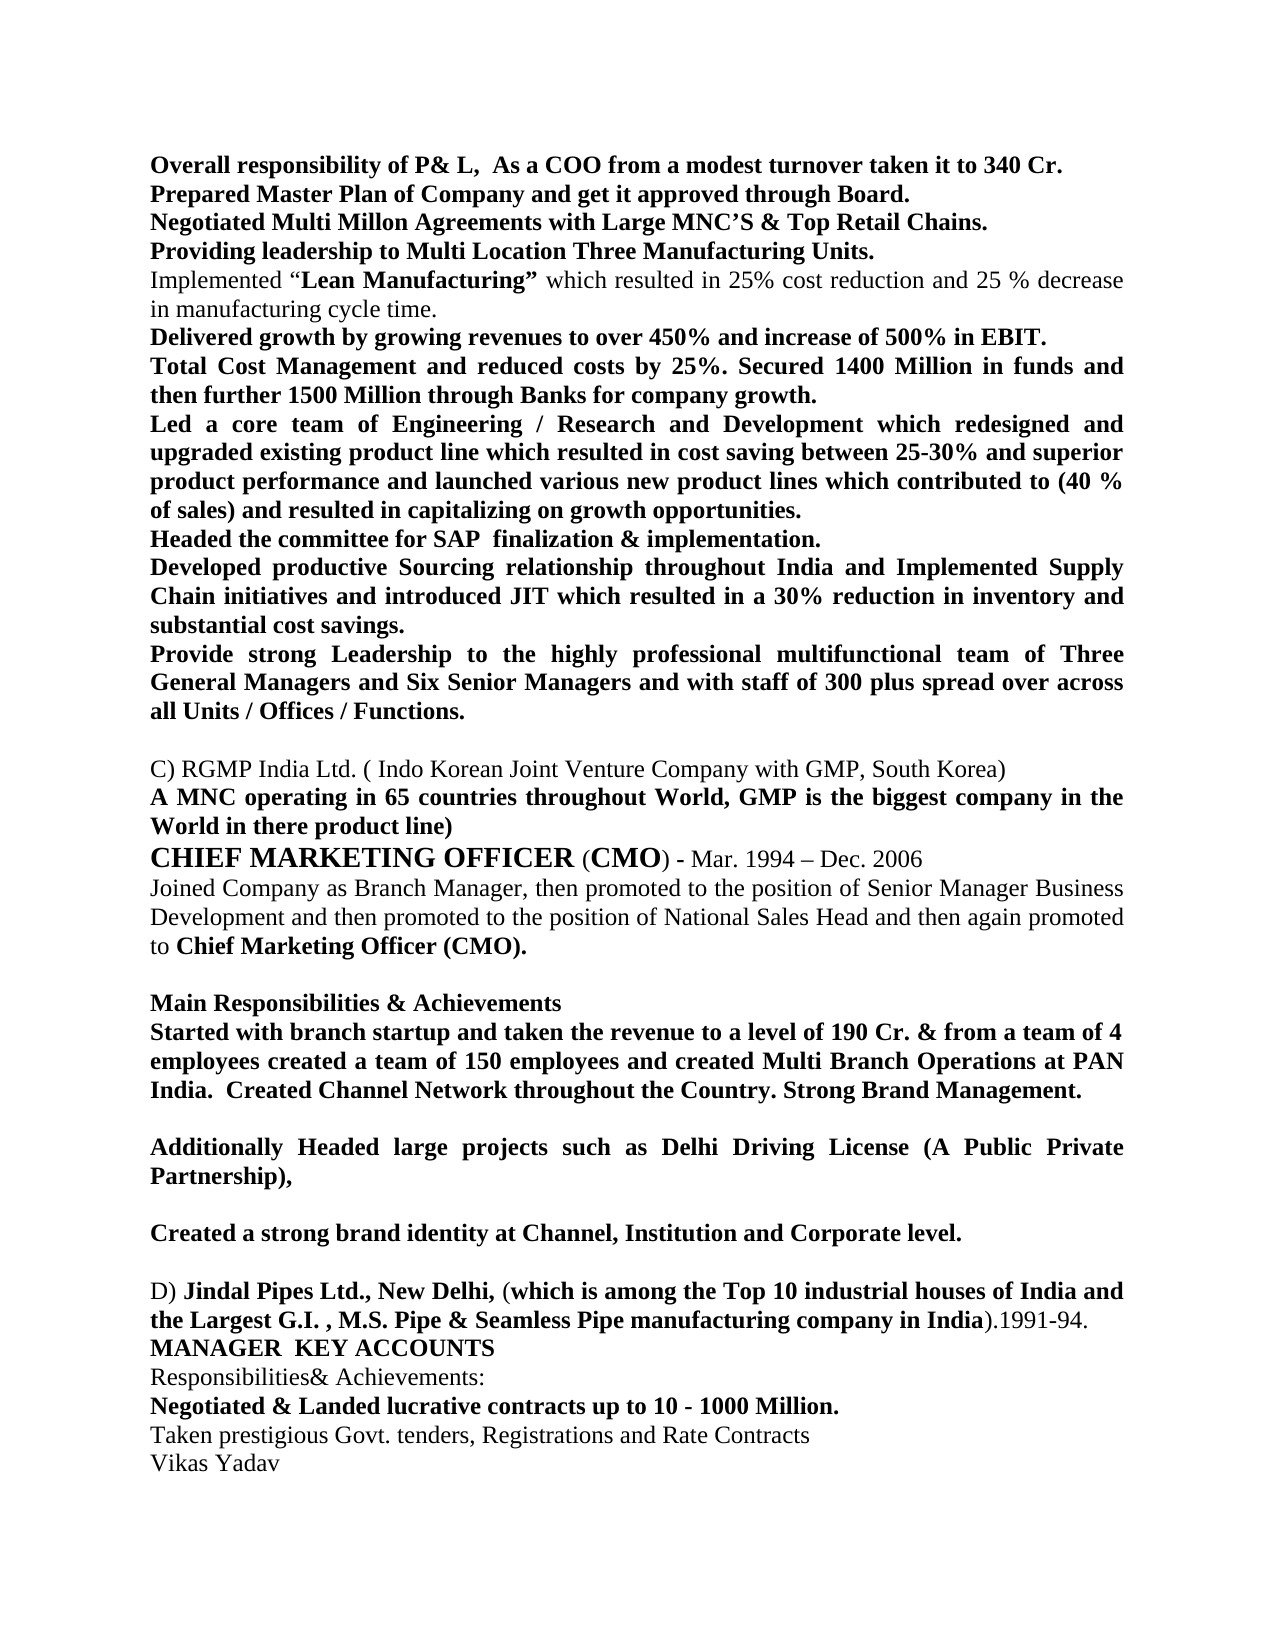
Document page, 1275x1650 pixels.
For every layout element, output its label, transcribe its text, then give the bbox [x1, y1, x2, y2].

text CHIEF MARKETING OFFICER (CMO) - Mar. 1994 – Dec. 2006 [150, 840, 1125, 873]
text D) Jindal Pipes Ltd., New Delhi, (which is among the Top 10 industrial houses of India and the Largest G.I. , M.S. Pipe & Seamless Pipe manufacturing company in India).1991-94. [150, 1276, 1125, 1333]
text Main Responsibilities & Achievements [150, 988, 1125, 1017]
text Providing leadership to Multi Location Three Manufacturing Units. [150, 236, 1125, 265]
text Headed the committee for SAP finalization & implementation. [150, 524, 1125, 552]
text Provide strong Leadership to the highly professional multifunctional team of Three General Managers and Six Senior Managers and with staff of 300 plus spread over across all Units / Offices / Functions. [150, 639, 1125, 725]
text MANAGER KEY ACCOUNTS [150, 1333, 1125, 1362]
text Created a strong brand identity at Channel, Institution and Corporate level. [150, 1218, 1125, 1247]
text Vikas Yadav [150, 1448, 1125, 1477]
text Overall responsibility of P& L, As a COO from a modest turnover taken it to 340 Cr. [150, 150, 1125, 179]
text Additionally Headed large projects such as Delhi Driving License (A Public Private Partnership), [150, 1132, 1125, 1190]
text Implemented “Lean Manufacturing” which resulted in 25% cost reduction and 25 % decrease in manufacturing cycle time. [150, 265, 1125, 322]
text Started with branch startup and taken the revenue to a level of 190 Cr. & from a team of 4 employees created a team of 150 employees and created Multi Branch Operations at PAN India. Created Channel Network throughout the Country. Strong Brand Management. [150, 1017, 1125, 1103]
text Responsibilities& Achievements: [150, 1362, 1125, 1391]
text Negotiated Multi Millon Agreements with Large MNC’S & Top Retail Chains. [150, 207, 1125, 236]
text A MNC operating in 65 countries throughout World, GMP is the biggest company in the World in there product line) [150, 782, 1125, 840]
text Developed productive Sourcing relationship throughout India and Implemented Supply Chain initiatives and introduced JIT which resulted in a 30% reduction in inventory and substantial cost savings. [150, 552, 1125, 639]
text C) RGMP India Ltd. ( Indo Korean Joint Venture Company with GMP, ) [150, 754, 1125, 782]
text Delivered growth by growing revenues to over 450% and increase of 500% in EBIT. [150, 322, 1125, 351]
text Taken prestigious Govt. tenders, Registrations and Rate Contracts [150, 1420, 1125, 1448]
text Negotiated & Landed lucrative contracts up to 10 - 1000 Million. [150, 1391, 1125, 1420]
text Led a core team of Engineering / Research and Development which redesigned and upgraded existing product line which resulted in cost saving between 25-30% and superior product performance and launched various new product lines which contributed to (40 % of sales) and resulted in capitalizing on growth opportunities. [150, 409, 1125, 524]
text Total Cost Management and reduced costs by 25%. Secured 1400 Million in funds and then further 1500 Million through Banks for company growth. [150, 351, 1125, 409]
text Joined Company as Branch Manager, then promoted to the position of Senior Manager Business Development and then promoted to the position of National Sales Head and then again promoted to Chief Marketing Officer (CMO). [150, 873, 1125, 960]
text Prepared Master Plan of Company and get it approved through Board. [150, 179, 1125, 207]
